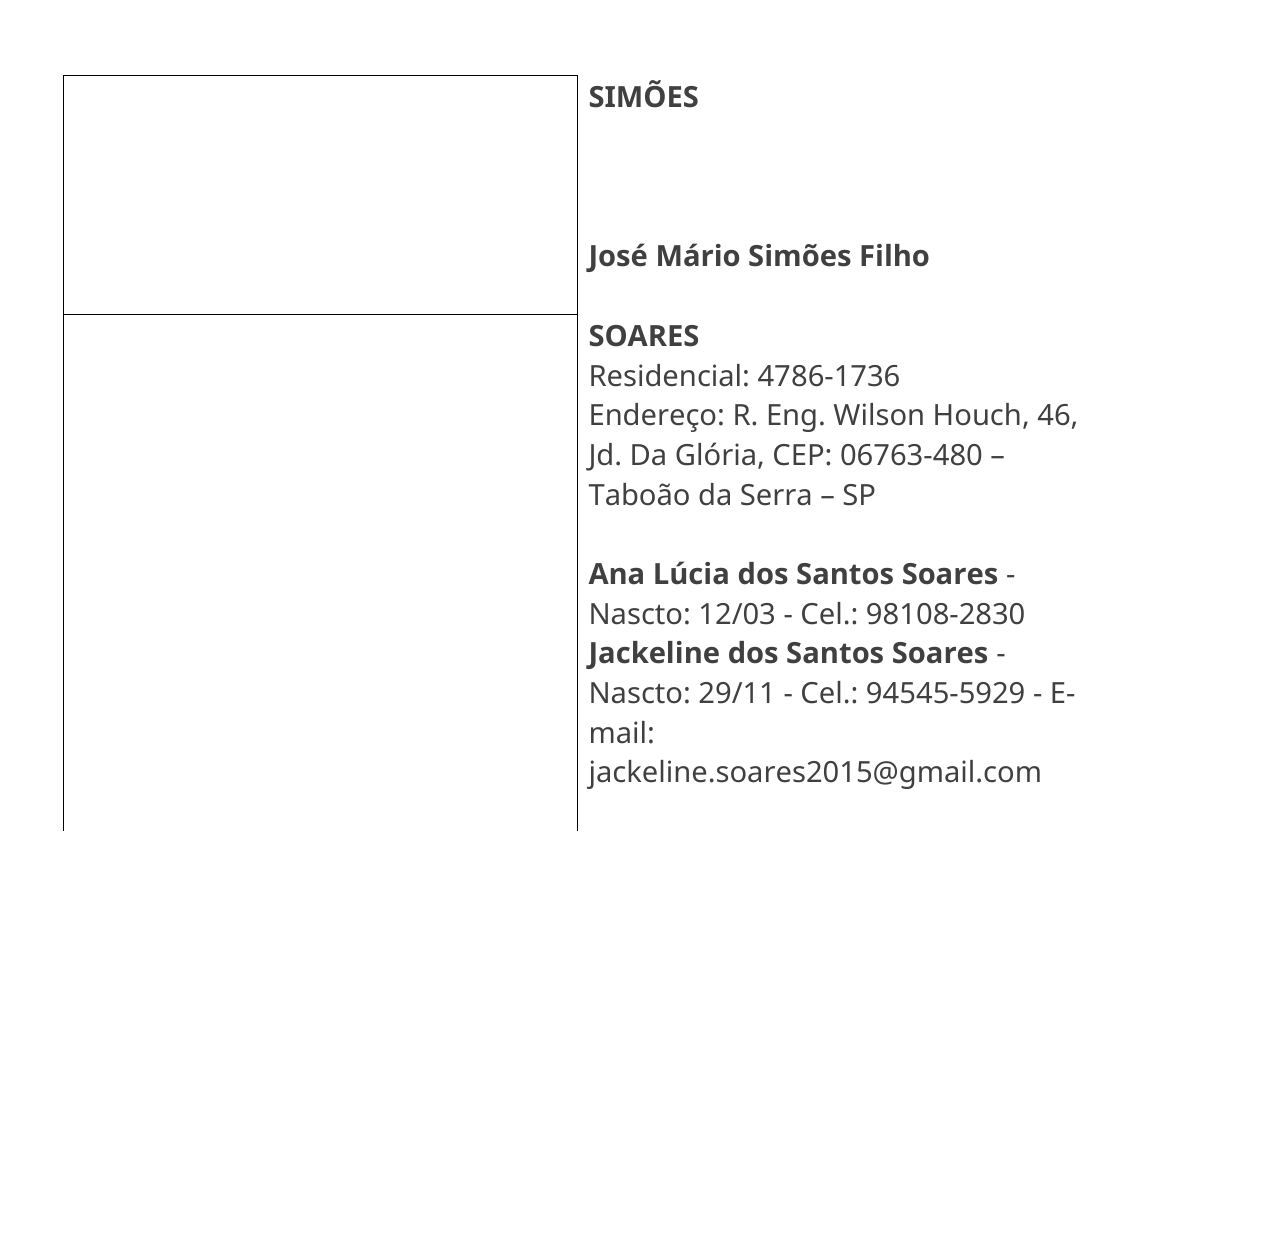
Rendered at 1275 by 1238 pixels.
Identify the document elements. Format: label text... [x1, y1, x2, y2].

table_cell [64, 315, 577, 831]
table_cell SIMÕES José Mário Simões Filho [578, 75, 1090, 314]
table_cell SOARES Residencial: 4786-1736 Endereço: R. Eng. Wilson Houch, 46, Jd. Da Glória, CEP: 06763-480 – Taboão da Serra – SP Ana Lúcia dos Santos Soares - Nascto: 12/03 - Cel.: 98108-2830 Jackeline dos Santos Soares - Nascto: 29/11 - Cel.: 94545-5929 - E-mail: jackeline.soares2015@gmail.com [578, 314, 1090, 831]
table_cell [64, 76, 577, 314]
